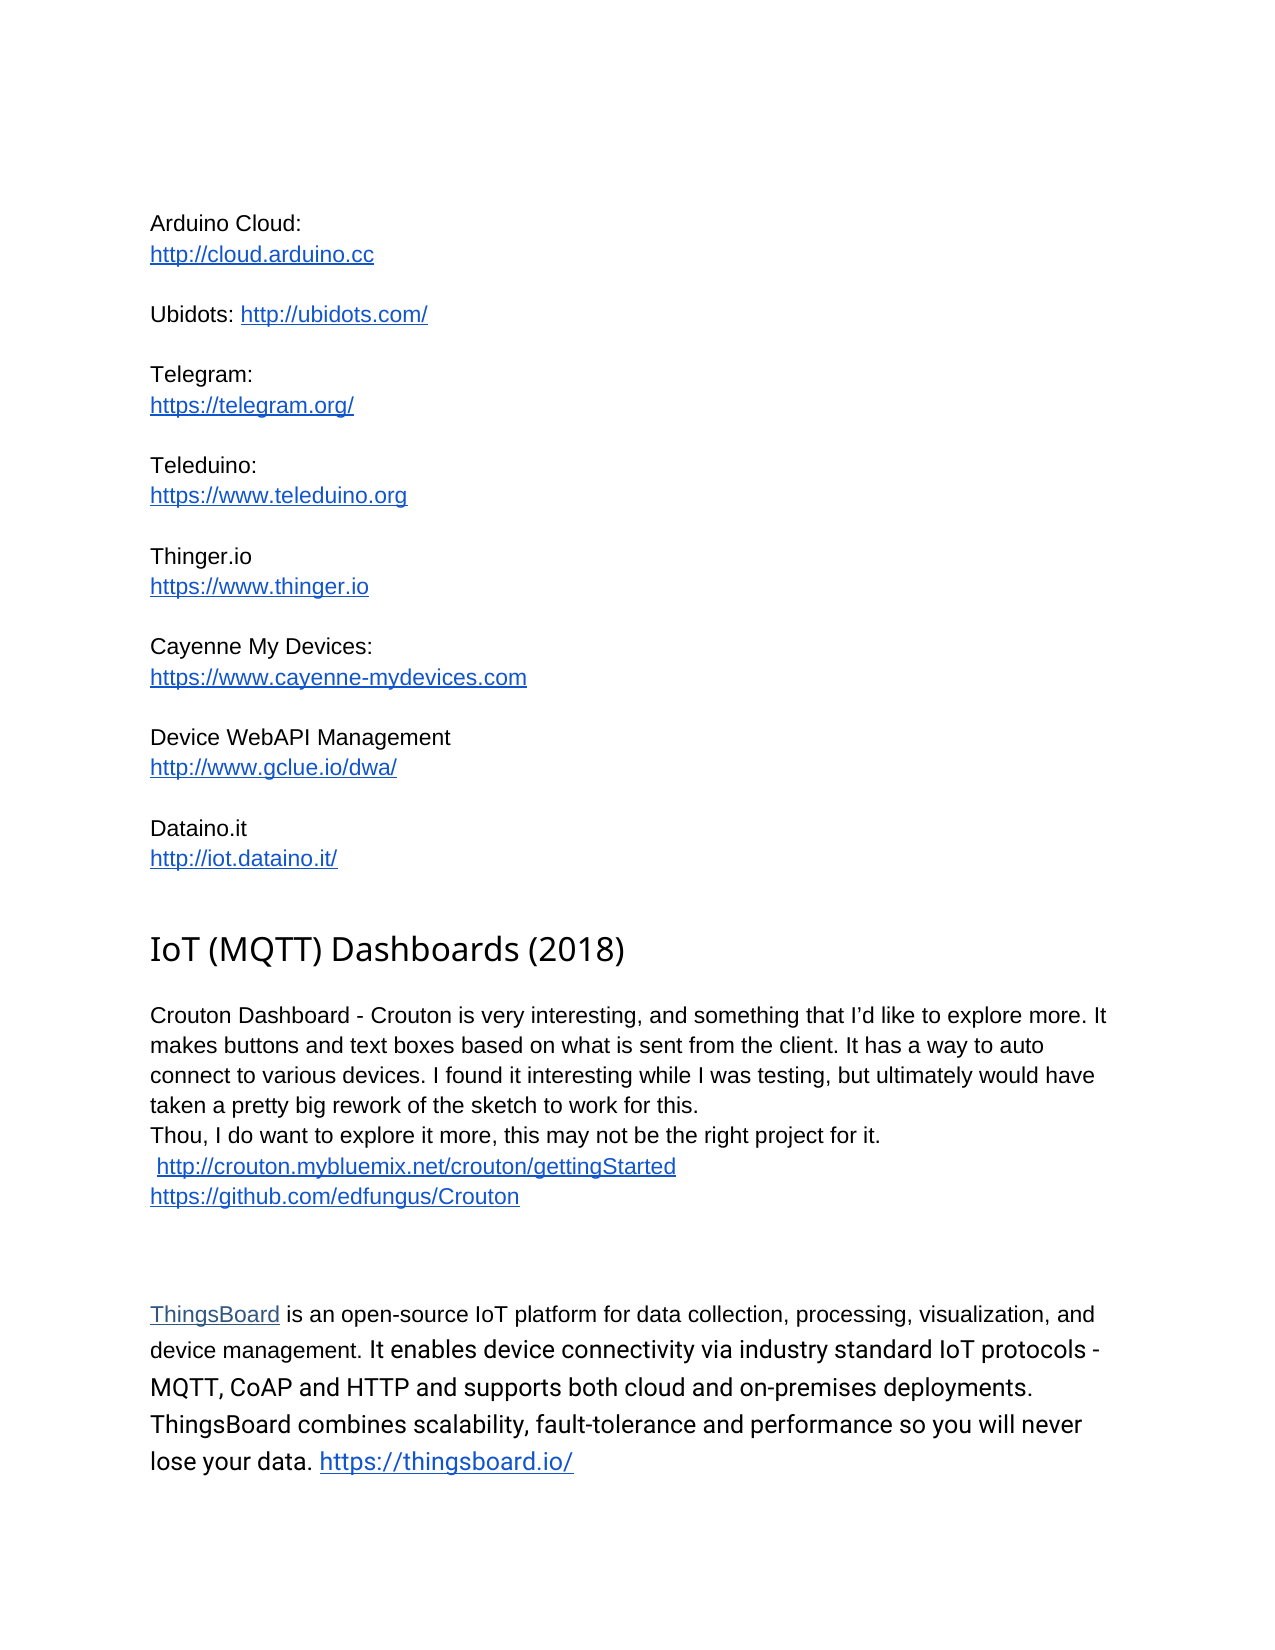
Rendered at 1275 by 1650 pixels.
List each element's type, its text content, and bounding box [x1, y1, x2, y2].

subtitle IoT (MQTT) Dashboards (2018) [150, 926, 1125, 971]
text http://www.gclue.io/dwa/ [150, 754, 1125, 781]
text https://www.teleduino.org [150, 482, 1125, 509]
text Arduino Cloud: [150, 210, 1125, 237]
text ThingsBoard is an open-source IoT platform for data collection, processing, visualization, and device management. It enables device connectivity via industry standard IoT protocols - MQTT, CoAP and HTTP and supports both cloud and on-premises deployments. ThingsBoard combines scalability, fault-tolerance and performance so you will never lose your data. https://thingsboard.io/ [150, 1301, 1125, 1477]
text https://www.thinger.io [150, 573, 1125, 599]
text http://cloud.arduino.cc [150, 241, 1125, 267]
text http://iot.dataino.it/ [150, 845, 1125, 871]
text Telegram: [150, 361, 1125, 388]
text Thou, I do want to explore it more, this may not be the right project for it. [150, 1122, 1125, 1149]
text Crouton Dashboard - Crouton is very interesting, and something that I’d like to explore more. It makes buttons and text boxes based on what is sent from the client. It has a way to auto connect to various devices. I found it interesting while I was testing, but ultimately would have taken a pretty big rework of the sketch to work for this. [150, 1002, 1125, 1119]
text https://github.com/edfungus/Crouton [150, 1183, 1125, 1209]
text Thinger.io [150, 543, 1125, 569]
text Dataino.it [150, 814, 1125, 841]
text Ubidots: http://ubidots.com/ [150, 301, 1125, 327]
text Device WebAPI Management [150, 724, 1125, 750]
text Cayenne My Devices: [150, 633, 1125, 660]
text http://crouton.mybluemix.net/crouton/gettingStarted [150, 1153, 1125, 1179]
text Teleduino: [150, 452, 1125, 478]
text https://telegram.org/ [150, 392, 1125, 418]
text https://www.cayenne-mydevices.com [150, 663, 1125, 690]
